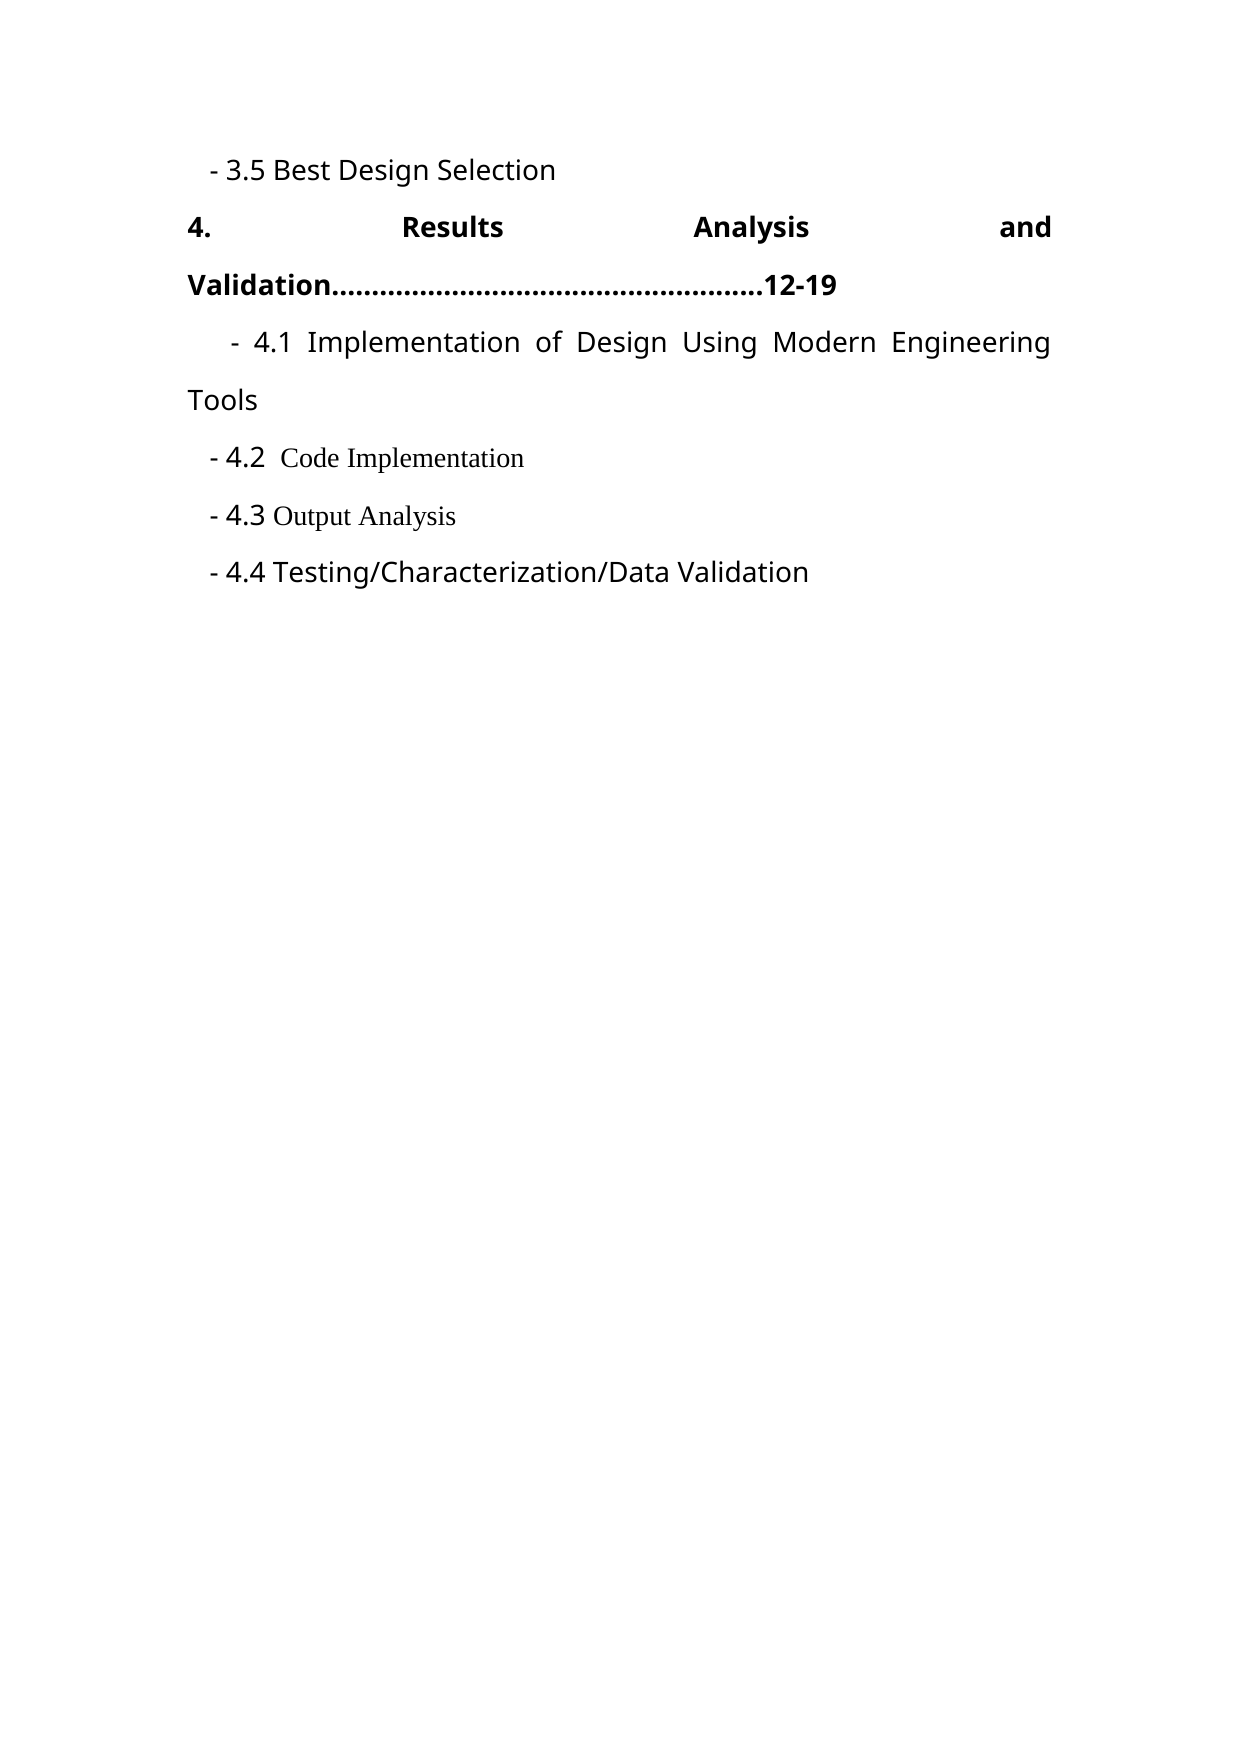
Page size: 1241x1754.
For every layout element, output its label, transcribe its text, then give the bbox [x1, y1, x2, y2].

text - 4.1 Implementation of Design Using Modern Engineering Tools [187, 322, 1053, 418]
text - 4.4 Testing/Characterization/Data Validation [187, 552, 1053, 591]
text - 3.5 Best Design Selection [187, 150, 1053, 188]
text - 4.3 Output Analysis [187, 495, 1053, 533]
text - 4.2 Code Implementation [187, 437, 1053, 476]
text 4. Results Analysis and Validation......................................................12-19 [187, 207, 1053, 303]
